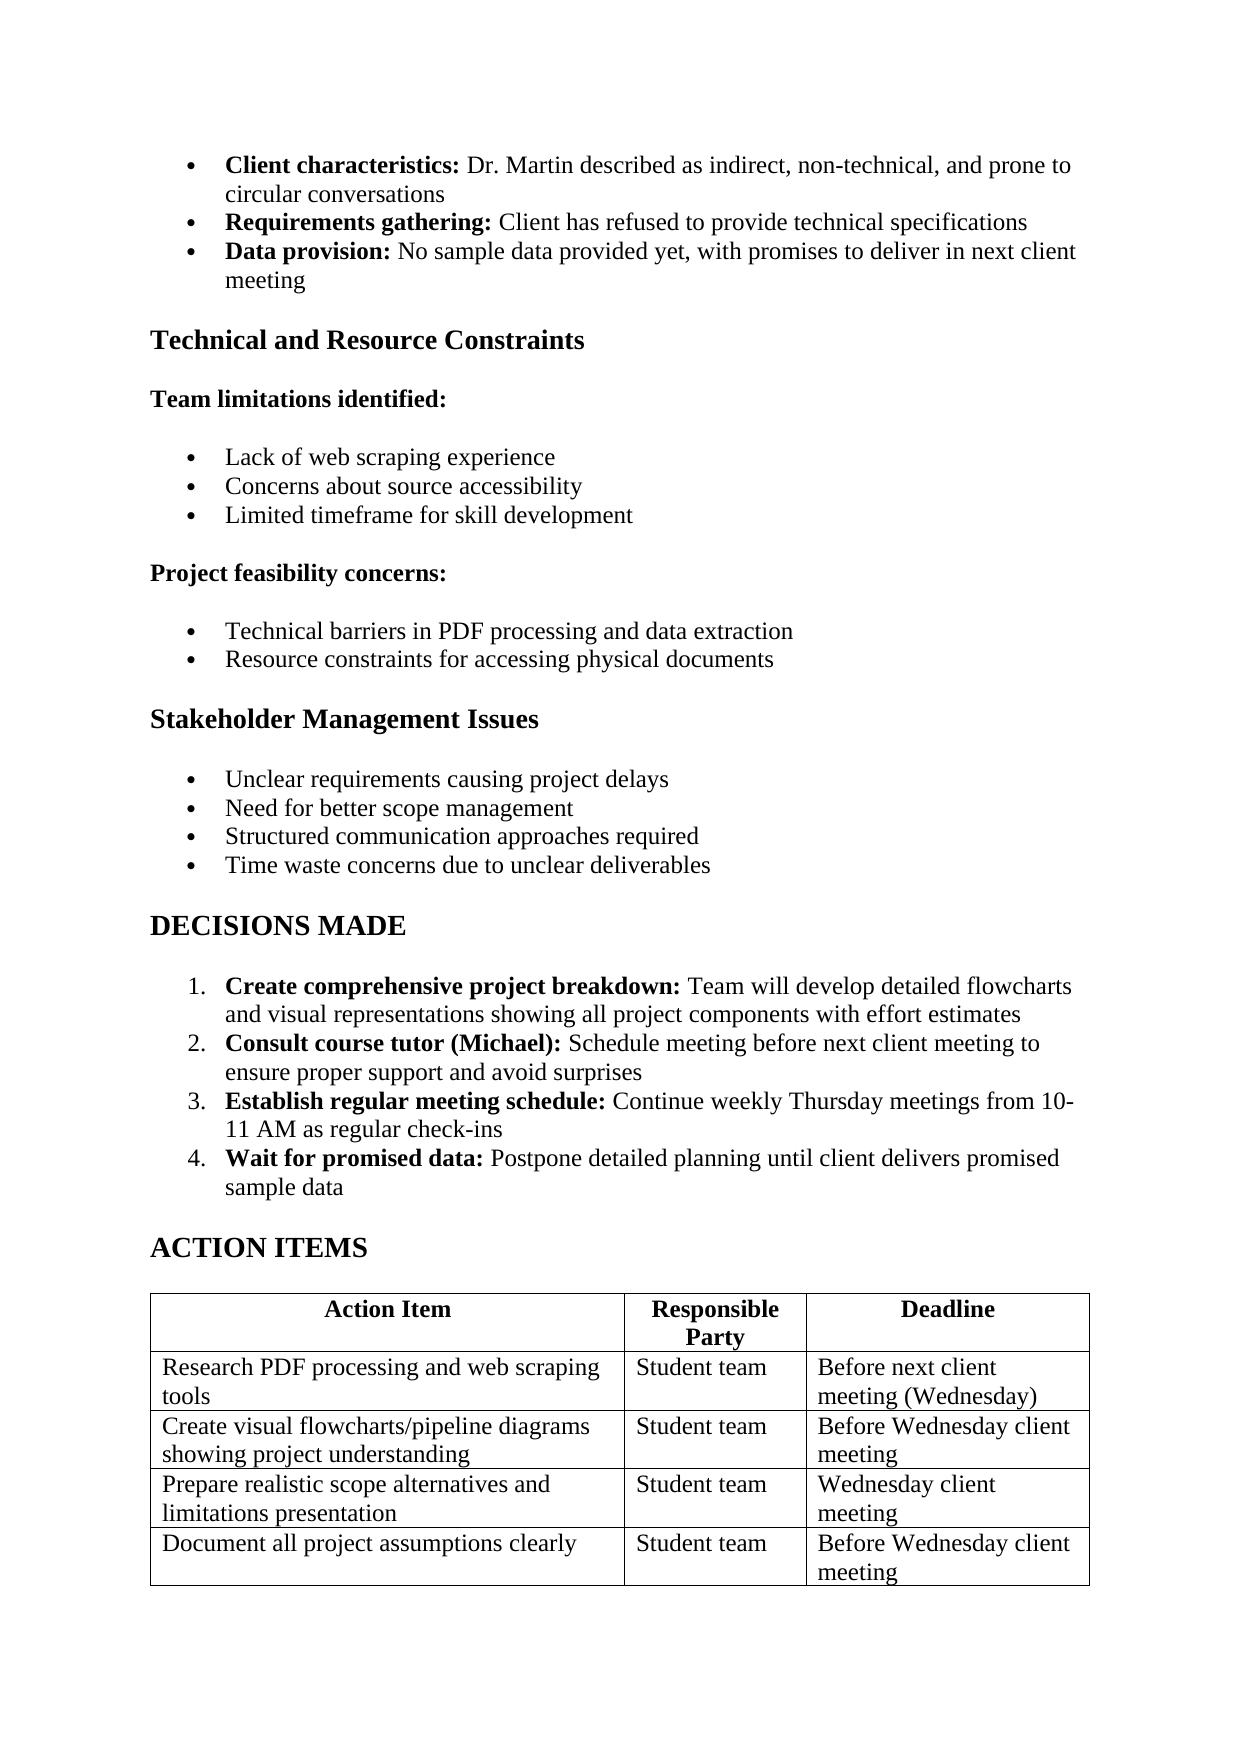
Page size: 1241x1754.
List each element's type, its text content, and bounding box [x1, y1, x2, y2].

list Resource constraints for accessing physical documents [187, 644, 1090, 673]
list Requirements gathering: Client has refused to provide technical specifications [187, 207, 1090, 236]
table_header Responsible Party [625, 1294, 806, 1351]
list Time waste concerns due to unclear deliverables [187, 850, 1090, 879]
table_cell Before Wednesday client meeting [807, 1528, 1089, 1585]
list Structured communication approaches required [187, 821, 1090, 850]
text DECISIONS MADE [150, 908, 1090, 942]
text Project feasibility concerns: [150, 558, 1090, 587]
list Client characteristics: Dr. Martin described as indirect, non-technical, and prone to circular conversations [187, 150, 1090, 207]
text Team limitations identified: [150, 384, 1090, 413]
table_cell Create visual flowcharts/pipeline diagrams showing project understanding [151, 1411, 624, 1468]
table_cell Before next client meeting (Wednesday) [807, 1352, 1089, 1410]
table_cell Student team [625, 1352, 806, 1410]
table_cell Student team [625, 1469, 806, 1527]
list Technical barriers in PDF processing and data extraction [187, 616, 1090, 644]
table_header Deadline [807, 1294, 1089, 1351]
table_cell Before Wednesday client meeting [807, 1411, 1089, 1468]
list Data provision: No sample data provided yet, with promises to deliver in next client meeting [187, 236, 1090, 294]
table_header Action Item [151, 1294, 624, 1351]
table_cell Prepare realistic scope alternatives and limitations presentation [151, 1469, 624, 1527]
list Need for better scope management [187, 793, 1090, 821]
list Create comprehensive project breakdown: Team will develop detailed flowcharts and visual representations showing all project components with effort estimates [187, 971, 1090, 1028]
table_cell Wednesday client meeting [807, 1469, 1089, 1527]
list Wait for promised data: Postpone detailed planning until client delivers promised sample data [187, 1143, 1090, 1201]
text Technical and Resource Constraints [150, 323, 1090, 355]
list Establish regular meeting schedule: Continue weekly Thursday meetings from 10-11 AM as regular check-ins [187, 1086, 1090, 1143]
text ACTION ITEMS [150, 1230, 1090, 1263]
list Unclear requirements causing project delays [187, 764, 1090, 793]
list Lack of web scraping experience [187, 442, 1090, 471]
list Consult course tutor (Michael): Schedule meeting before next client meeting to ensure proper support and avoid surprises [187, 1028, 1090, 1086]
table_cell Document all project assumptions clearly [151, 1528, 624, 1585]
table_cell Student team [625, 1411, 806, 1468]
list Concerns about source accessibility [187, 471, 1090, 500]
list Limited timeframe for skill development [187, 500, 1090, 529]
table_cell Research PDF processing and web scraping tools [151, 1352, 624, 1410]
text Stakeholder Management Issues [150, 702, 1090, 735]
table_cell Student team [625, 1528, 806, 1585]
